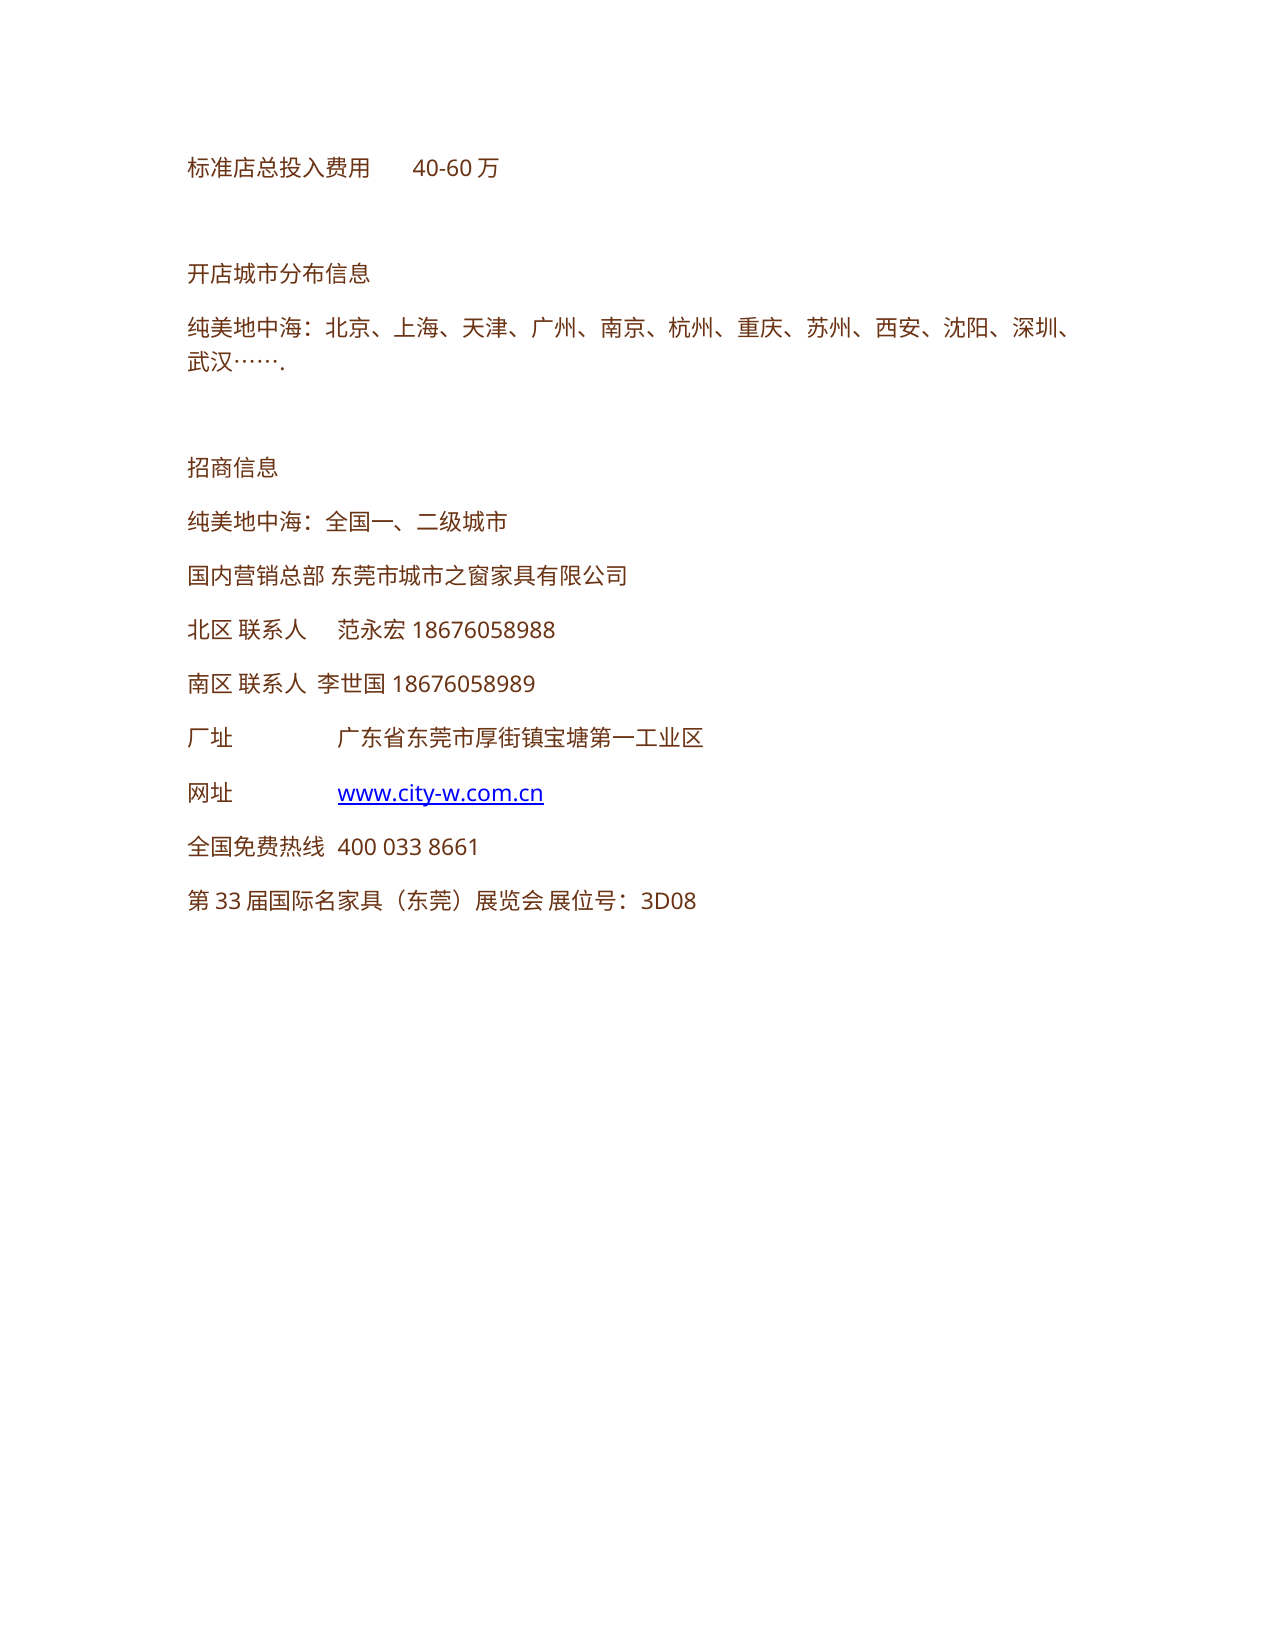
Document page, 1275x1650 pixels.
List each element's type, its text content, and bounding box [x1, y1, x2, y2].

text 开店城市分布信息 [187, 256, 1087, 289]
text 国内营销总部 东莞市城市之窗家具有限公司 [187, 558, 1087, 591]
text 南区 联系人 李世国 18676058989 [187, 666, 1087, 699]
text 纯美地中海：北京、上海、天津、广州、南京、杭州、重庆、苏州、西安、沈阳、深圳、武汉……. [187, 310, 1087, 377]
text 北区 联系人 范永宏 18676058988 [187, 612, 1087, 645]
text 招商信息 [187, 450, 1087, 483]
text 纯美地中海：全国一、二级城市 [187, 504, 1087, 537]
text 第33届国际名家具（东莞）展览会 展位号：3D08 [187, 883, 1087, 916]
text 厂址 广东省东莞市厚街镇宝塘第一工业区 [187, 720, 1087, 753]
text 网址 www.city-w.com.cn [187, 774, 1087, 808]
text 标准店总投入费用 40-60万 [187, 150, 1087, 183]
text 全国免费热线 400 033 8661 [187, 828, 1087, 862]
